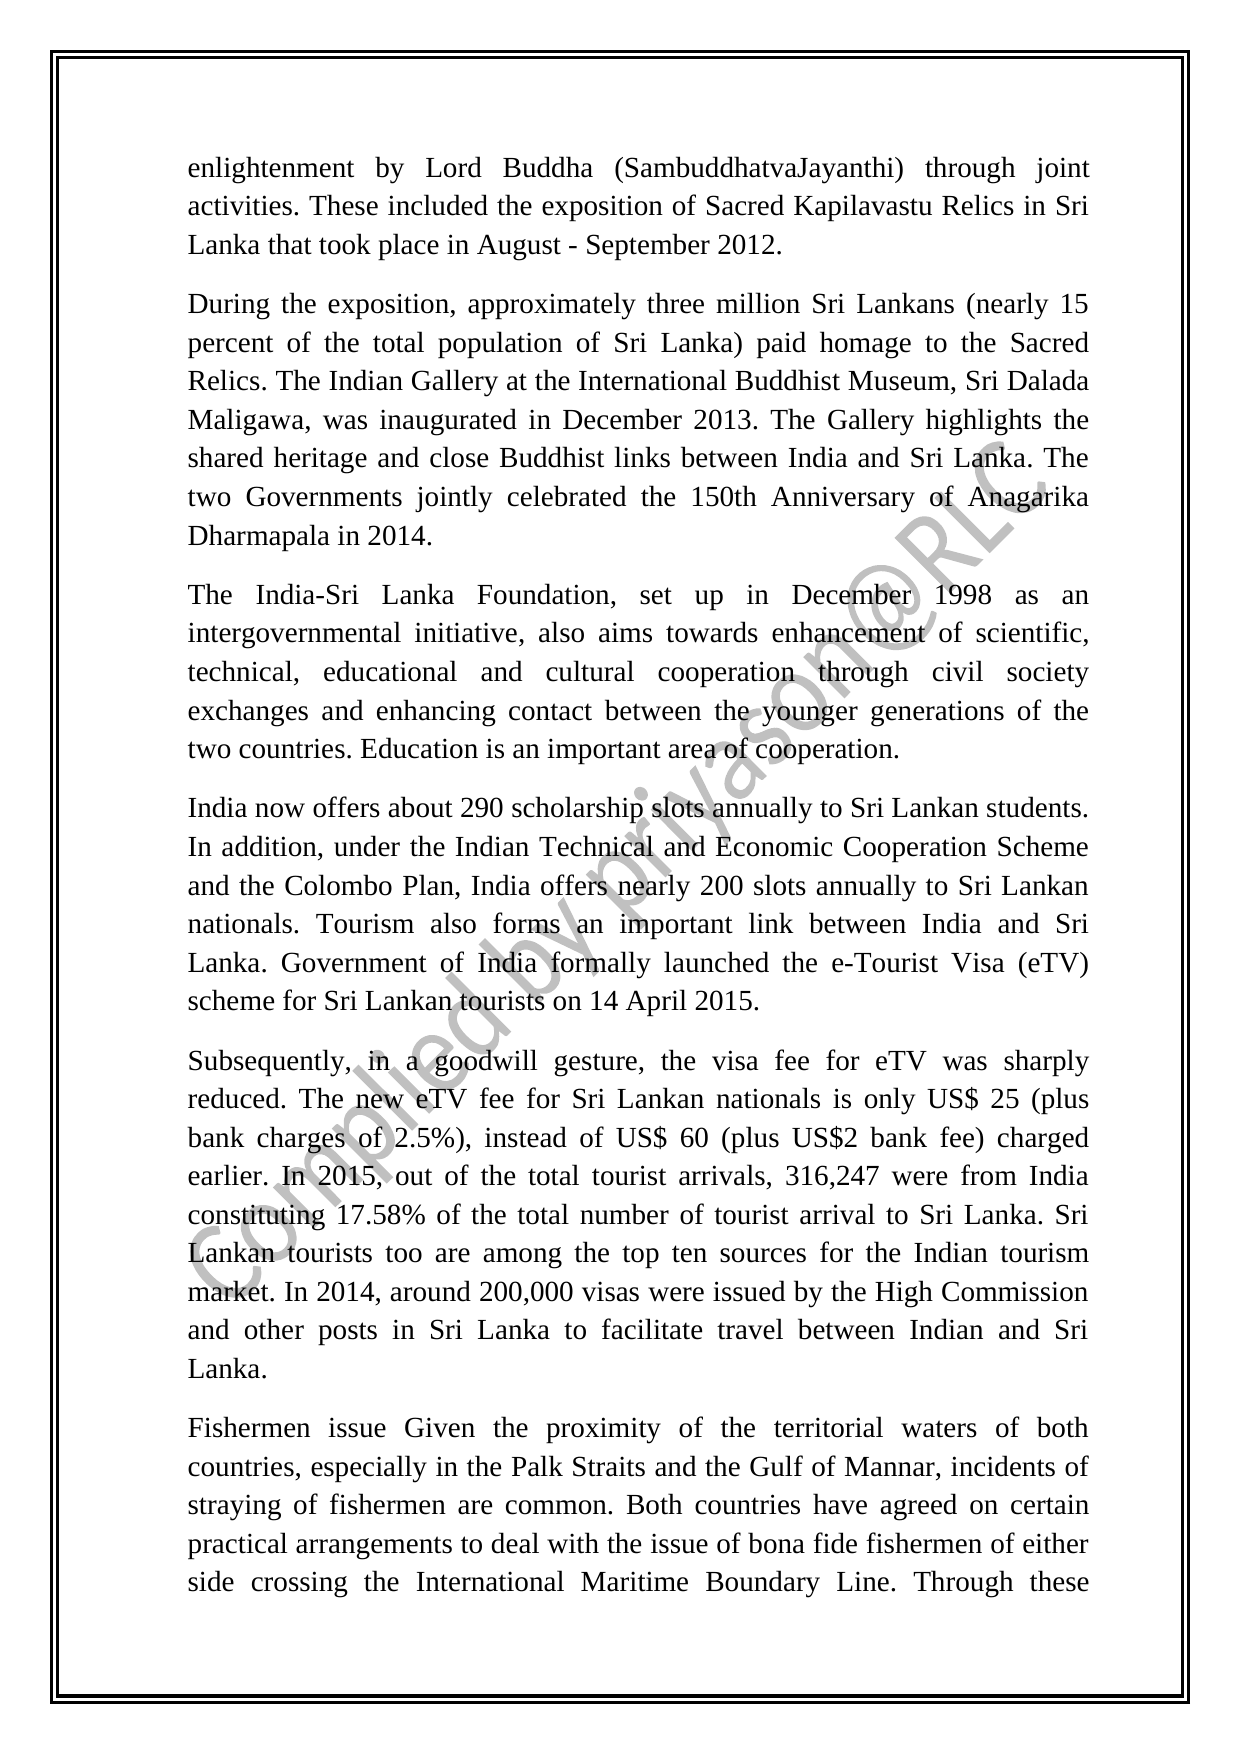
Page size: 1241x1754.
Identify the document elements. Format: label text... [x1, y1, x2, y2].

text Subsequently, in a goodwill gesture, the visa fee for eTV was sharply reduced. The new eTV fee for Sri Lankan nationals is only US$ 25 (plus bank charges of 2.5%), instead of US$ 60 (plus US$2 bank fee) charged earlier. In 2015, out of the total tourist arrivals, 316,247 were from India constituting 17.58% of the total number of tourist arrival to Sri Lanka. Sri Lankan tourists too are among the top ten sources for the Indian tourism market. In 2014, around 200,000 visas were issued by the High Commission and other posts in Sri Lanka to facilitate travel between Indian and Sri Lanka. [187, 1043, 1090, 1384]
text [187, 150, 1090, 261]
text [187, 1410, 1090, 1598]
text The India-Sri Lanka Foundation, set up in December 1998 as an intergovernmental initiative, also aims towards enhancement of scientific, technical, educational and cultural cooperation through civil society exchanges and enhancing contact between the younger generations of the two countries. Education is an important area of cooperation. [187, 577, 1090, 765]
text During the exposition, approximately three million Sri Lankans (nearly 15 percent of the total population of Sri Lanka) paid homage to the Sacred Relics. The Indian Gallery at the International Buddhist Museum, Sri Dalada Maligawa, was inaugurated in December 2013. The Gallery highlights the shared heritage and close Buddhist links between India and Sri Lanka. The two Governments jointly celebrated the 150th Anniversary of Anagarika Dharmapala in 2014. [187, 286, 1090, 551]
text India now offers about 290 scholarship slots annually to Sri Lankan students. In addition, under the Indian Technical and Economic Cooperation Scheme and the Colombo Plan, India offers nearly 200 slots annually to Sri Lankan nationals. Tourism also forms an important link between India and Sri Lanka. Government of India formally launched the e-Tourist Visa (eTV) scheme for Sri Lankan tourists on 14 April 2015. [187, 791, 1090, 1017]
